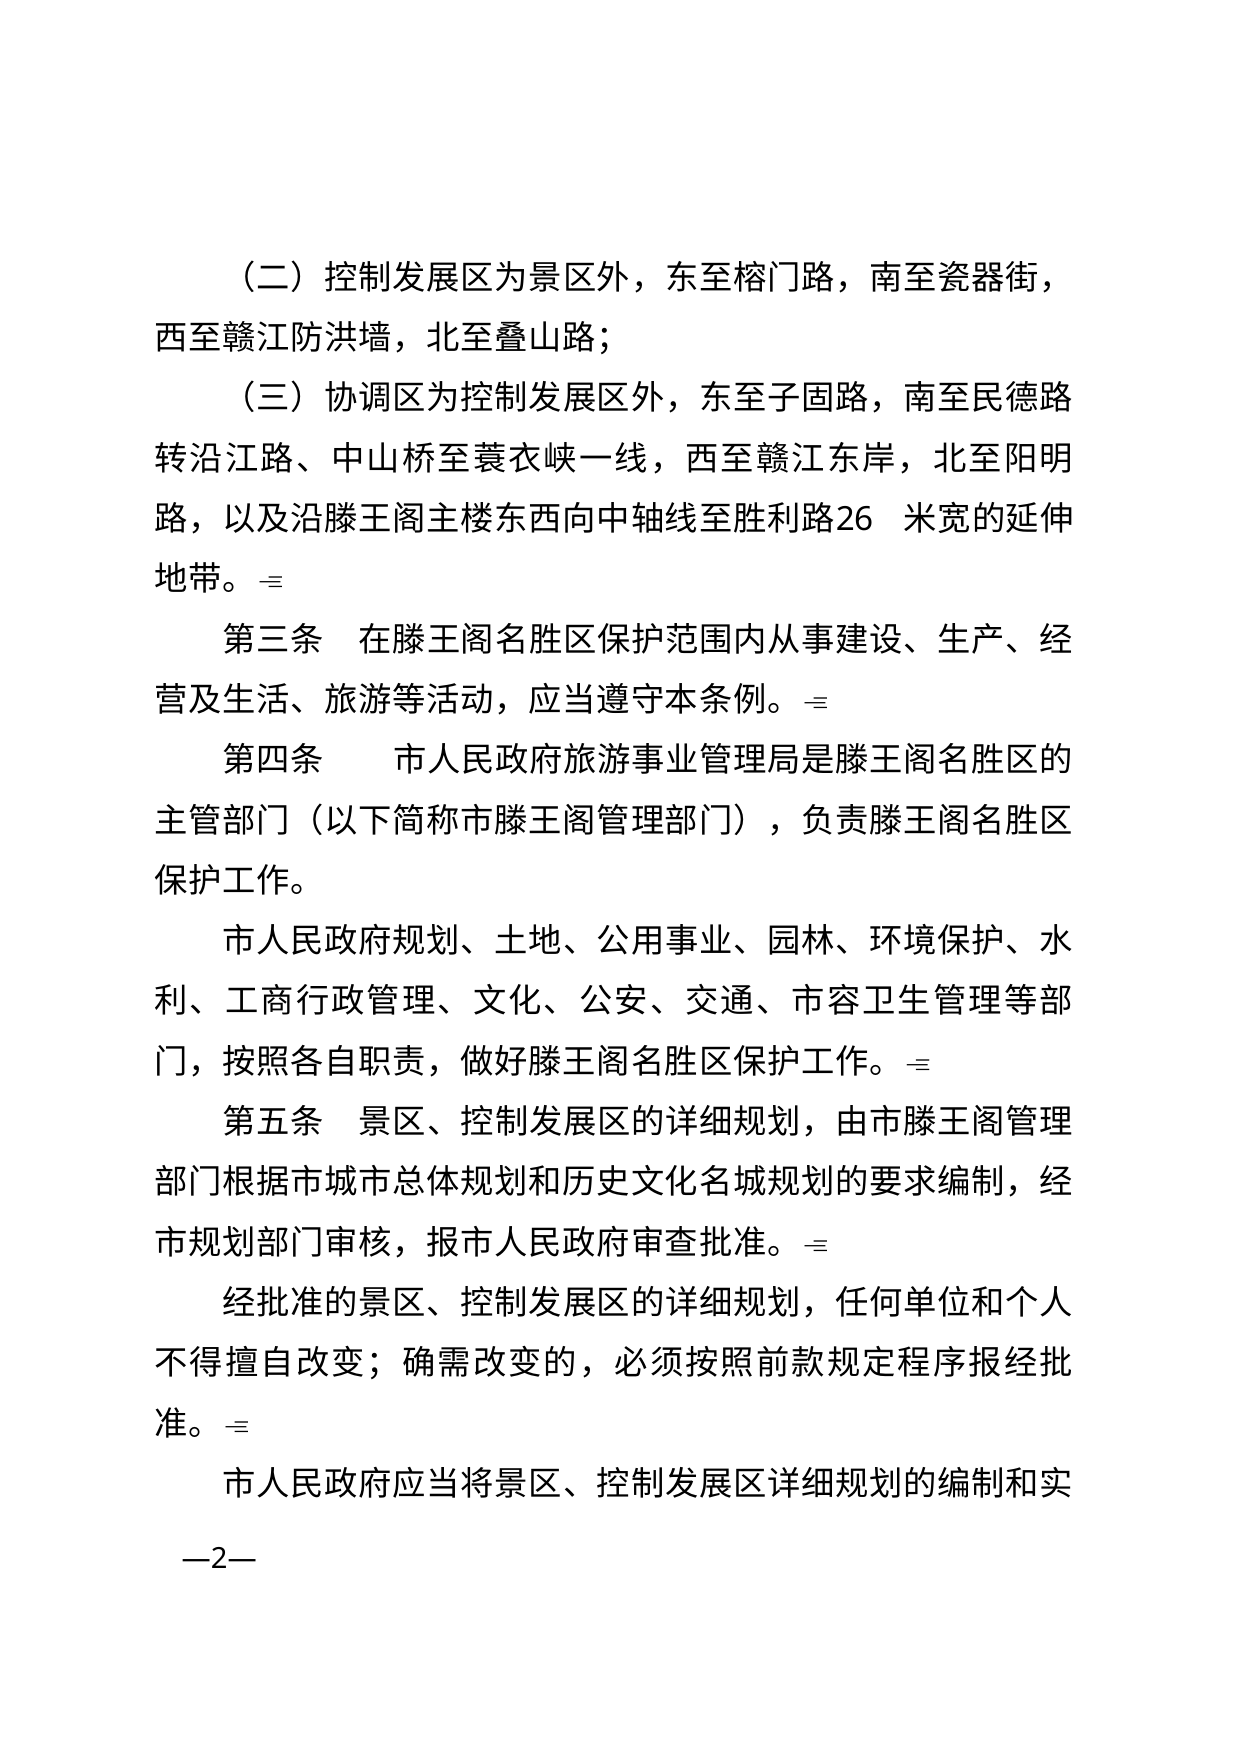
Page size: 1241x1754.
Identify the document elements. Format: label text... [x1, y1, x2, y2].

text （二）控制发展区为景区外，东至榕门路，南至瓷器街，西至赣江防洪墙，北至叠山路； [154, 244, 1074, 365]
text 市人民政府规划、土地、公用事业、园林、环境保护、水利、工商行政管理、文化、公安、交通、市容卫生管理等部门，按照各自职责，做好滕王阁名胜区保护工作。 [154, 908, 1074, 1089]
text （三）协调区为控制发展区外，东至子固路，南至民德路转沿江路、中山桥至蓑衣峡一线，西至赣江东岸，北至阳明路，以及沿滕王阁主楼东西向中轴线至胜利路26米宽的延伸地带。 [154, 365, 1074, 606]
text 第三条 在滕王阁名胜区保护范围内从事建设、生产、经营及生活、旅游等活动，应当遵守本条例。 [154, 606, 1074, 727]
text 经批准的景区、控制发展区的详细规划，任何单位和个人不得擅自改变；确需改变的，必须按照前款规定程序报经批准。 [154, 1270, 1074, 1451]
text 第四条 市人民政府旅游事业管理局是滕王阁名胜区的主管部门（以下简称市滕王阁管理部门），负责滕王阁名胜区保护工作。 [154, 727, 1074, 908]
text 第五条 景区、控制发展区的详细规划，由市滕王阁管理部门根据市城市总体规划和历史文化名城规划的要求编制，经市规划部门审核，报市人民政府审查批准。 [154, 1089, 1074, 1270]
text 市人民政府应当将景区、控制发展区详细规划的编制和实施情况向市人民代表大会常务委员会报告。 [154, 1451, 1074, 1511]
